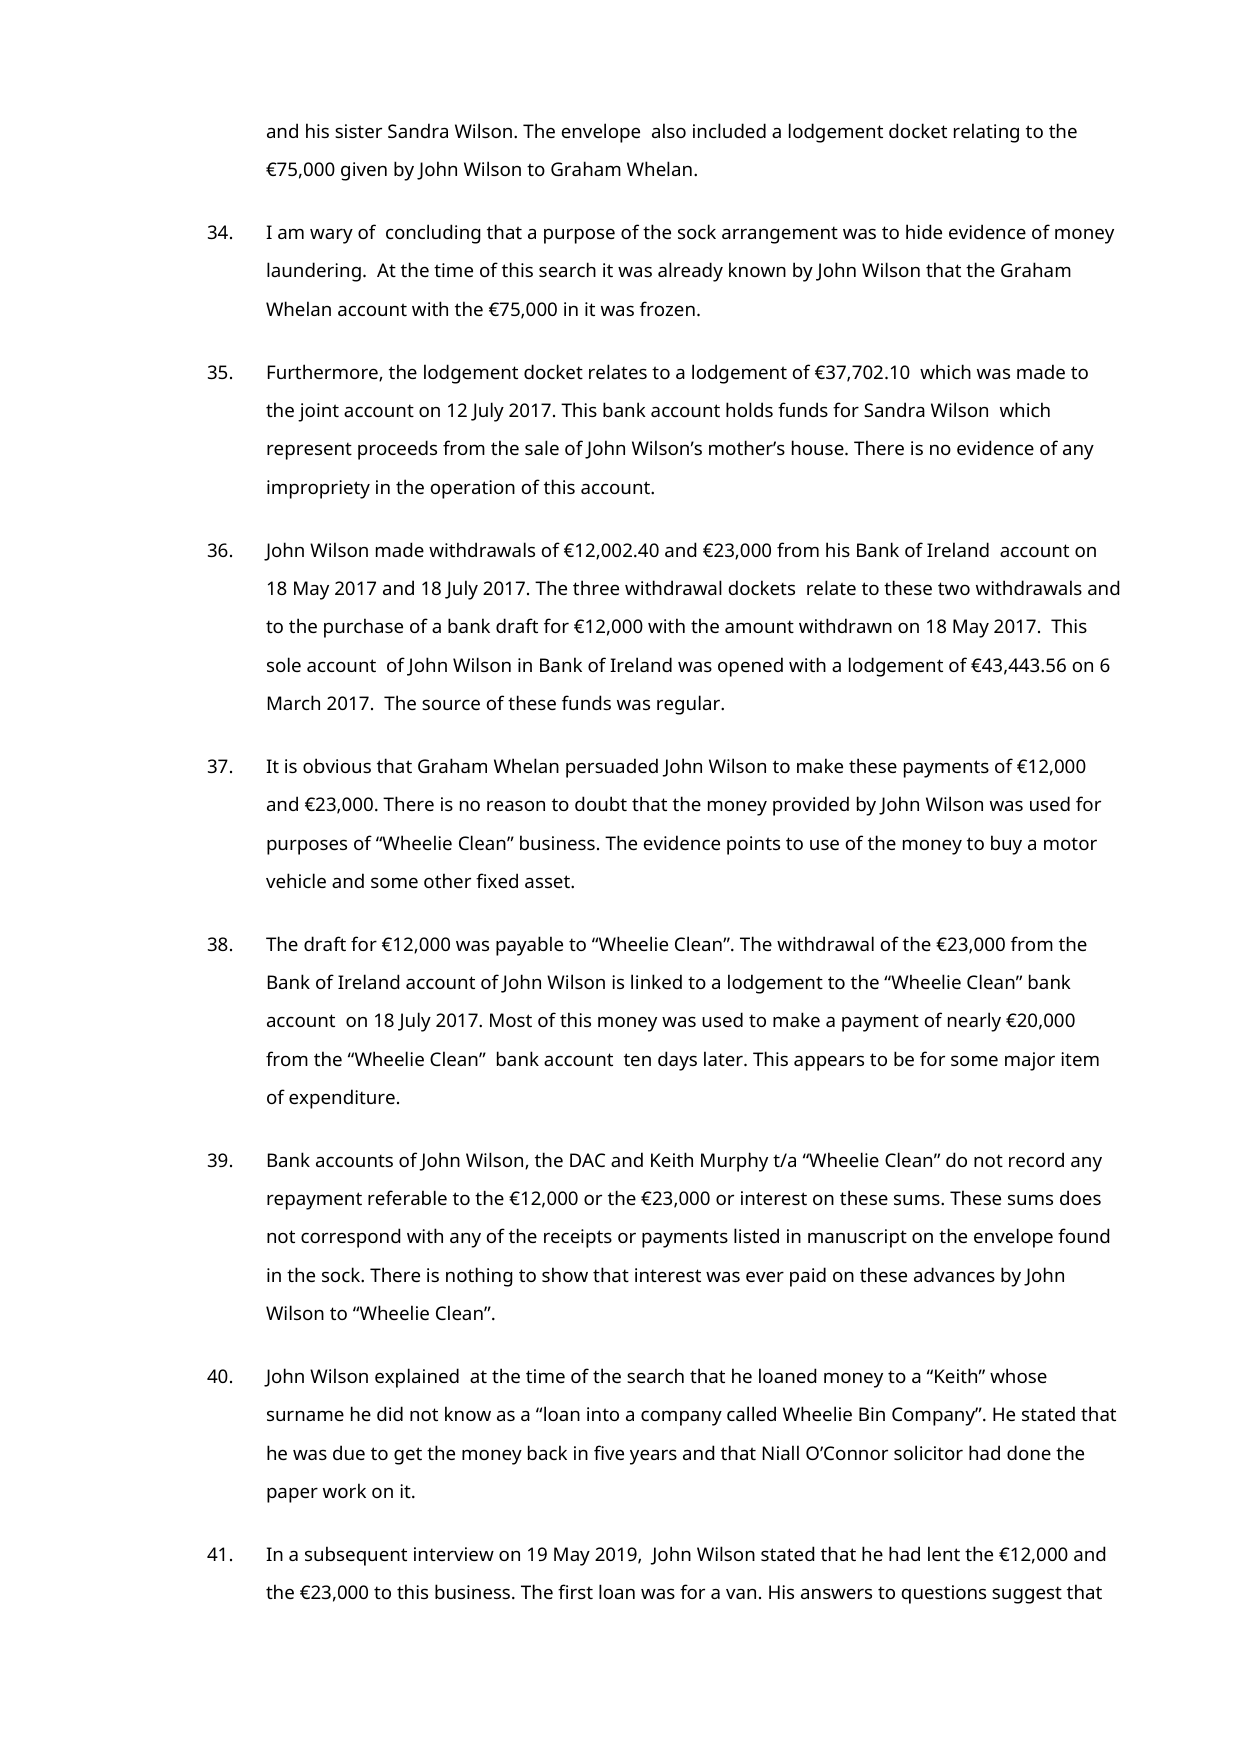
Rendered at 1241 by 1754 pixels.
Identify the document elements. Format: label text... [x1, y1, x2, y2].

text 37. It is obvious that Graham Whelan persuaded John Wilson to make these payments of €12,000 and €23,000. There is no reason to doubt that the money provided by John Wilson was used for purposes of “Wheelie Clean” business. The evidence points to use of the money to buy a motor vehicle and some other fixed asset. [207, 753, 1122, 893]
text 39. Bank accounts of John Wilson, the DAC and Keith Murphy t/a “Wheelie Clean” do not record any repayment referable to the €12,000 or the €23,000 or interest on these sums. These sums does not correspond with any of the receipts or payments listed in manuscript on the envelope found in the sock. There is nothing to show that interest was ever paid on these advances by John Wilson to “Wheelie Clean”. [207, 1147, 1122, 1326]
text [207, 1541, 1122, 1605]
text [207, 118, 1122, 182]
text 34. I am wary of concluding that a purpose of the sock arrangement was to hide evidence of money laundering. At the time of this search it was already known by John Wilson that the Graham Whelan account with the €75,000 in it was frozen. [207, 219, 1122, 322]
text 35. Furthermore, the lodgement docket relates to a lodgement of €37,702.10 which was made to the joint account on 12 July 2017. This bank account holds funds for Sandra Wilson which represent proceeds from the sale of John Wilson’s mother’s house. There is no evidence of any impropriety in the operation of this account. [207, 359, 1122, 499]
text 38. The draft for €12,000 was payable to “Wheelie Clean”. The withdrawal of the €23,000 from the Bank of Ireland account of John Wilson is linked to a lodgement to the “Wheelie Clean” bank account on 18 July 2017. Most of this money was used to make a payment of nearly €20,000 from the “Wheelie Clean” bank account ten days later. This appears to be for some major item of expenditure. [207, 931, 1122, 1110]
text 36. John Wilson made withdrawals of €12,002.40 and €23,000 from his Bank of Ireland account on 18 May 2017 and 18 July 2017. The three withdrawal dockets relate to these two withdrawals and to the purchase of a bank draft for €12,000 with the amount withdrawn on 18 May 2017. This sole account of John Wilson in Bank of Ireland was opened with a lodgement of €43,443.56 on 6 March 2017. The source of these funds was regular. [207, 537, 1122, 716]
text 40. John Wilson explained at the time of the search that he loaned money to a “Keith” whose surname he did not know as a “loan into a company called Wheelie Bin Company”. He stated that he was due to get the money back in five years and that Niall O’Connor solicitor had done the paper work on it. [207, 1363, 1122, 1504]
